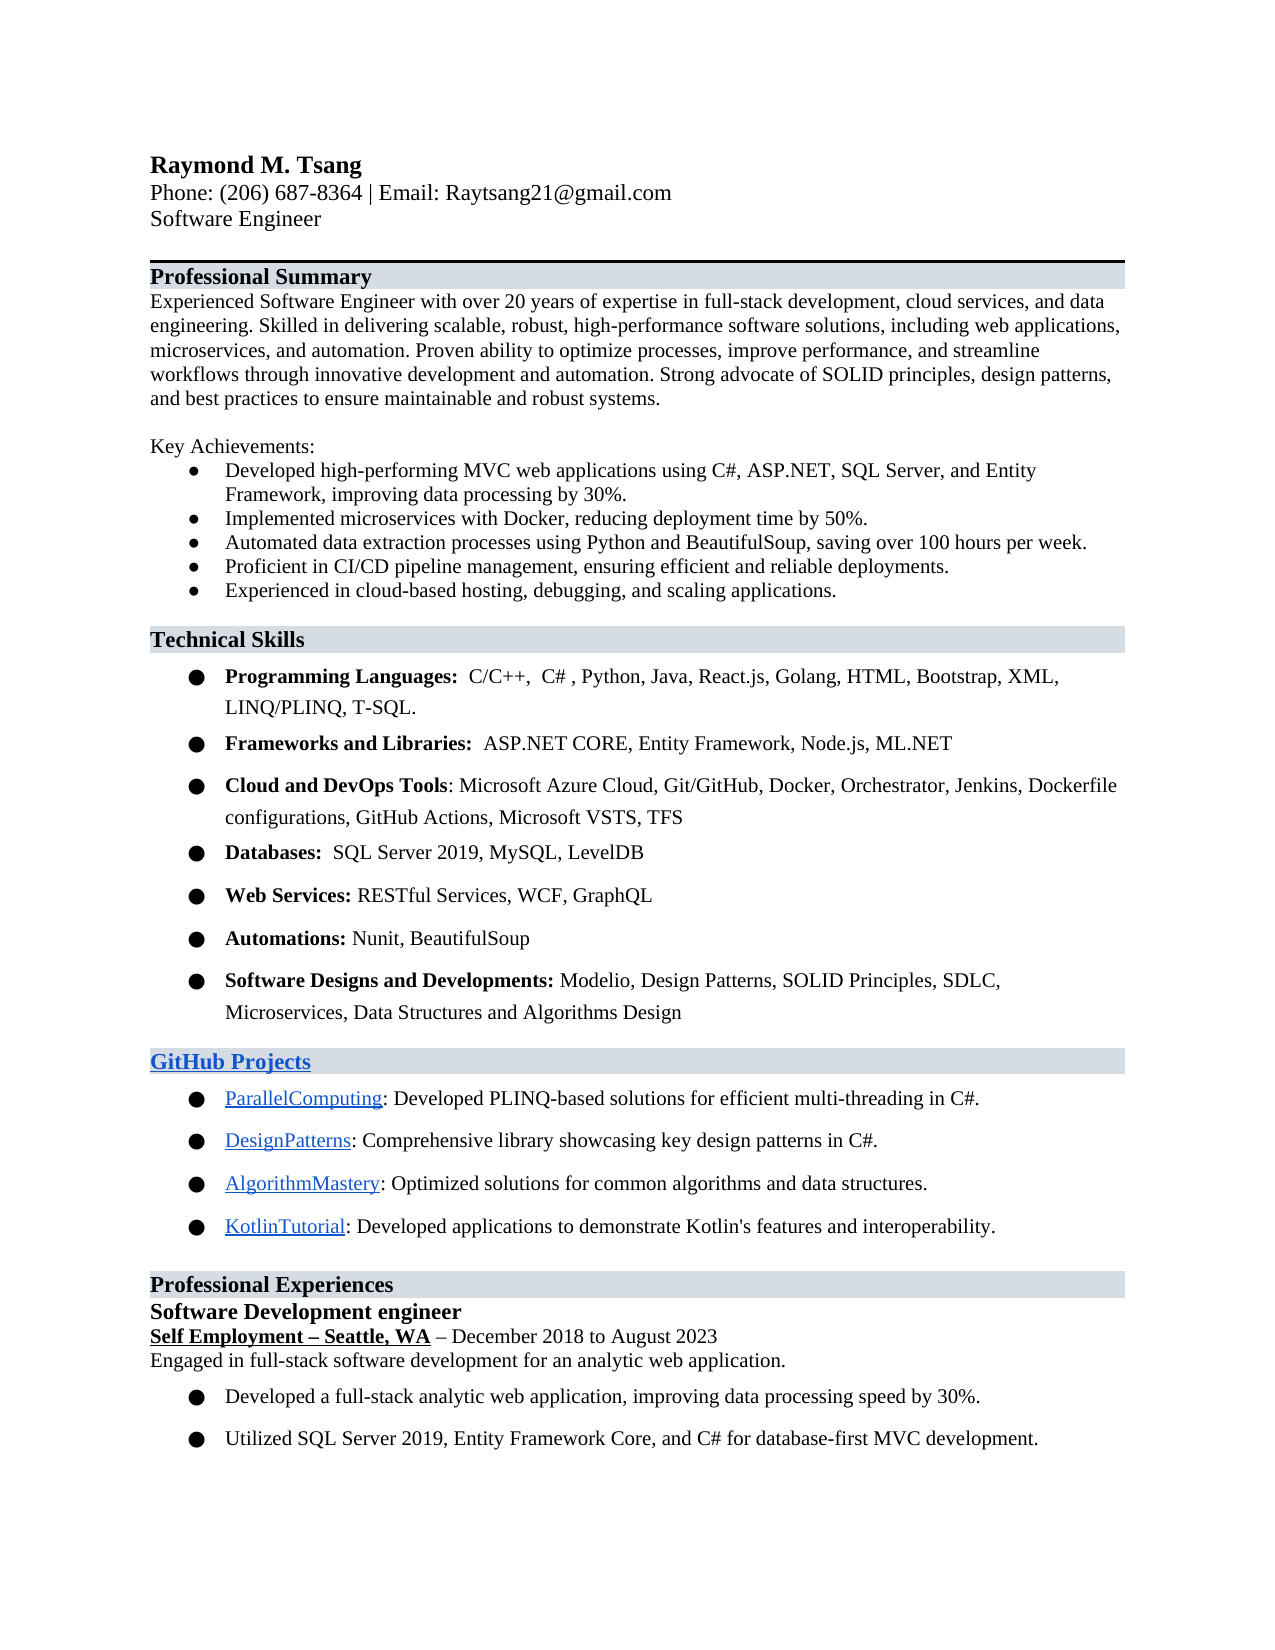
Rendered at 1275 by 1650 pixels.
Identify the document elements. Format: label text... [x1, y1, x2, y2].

list Frameworks and Libraries: ASP.NET CORE, Entity Framework, Node.js, ML.NET [187, 719, 1125, 762]
text Experienced Software Engineer with over 20 years of expertise in full-stack development, cloud services, and data engineering. Skilled in delivering scalable, robust, high-performance software solutions, including web applications, microservices, and automation. Proven ability to optimize processes, improve performance, and streamline workflows through innovative development and automation. Strong advocate of SOLID principles, design patterns, and best practices to ensure maintainable and robust systems. [150, 289, 1125, 410]
list Software Designs and Developments: Modelio, Design Patterns, SOLID Principles, SDLC, Microservices, Data Structures and Algorithms Design [187, 957, 1125, 1024]
list Programming Languages: C/C++, C# , Python, Java, React.js, Golang, HTML, Bootstrap, XML, LINQ/PLINQ, T-SQL. [187, 653, 1125, 719]
text Software Engineer [150, 205, 1125, 231]
text GitHub Projects [150, 1048, 1125, 1074]
list ParallelComputing: Developed PLINQ-based solutions for efficient multi-threading in C#. [187, 1074, 1125, 1117]
list DesignPatterns: Comprehensive library showcasing key design patterns in C#. [187, 1117, 1125, 1159]
text Professional Experiences [150, 1271, 1125, 1298]
text Professional Summary [150, 263, 1125, 289]
list Databases: SQL Server 2019, MySQL, LevelDB [187, 829, 1125, 872]
text Software Development engineer [150, 1298, 1125, 1324]
text Engaged in full-stack software development for an analytic web application. [150, 1348, 1125, 1372]
list Automations: Nunit, BeautifulSoup [187, 914, 1125, 957]
list Experienced in cloud-based hosting, debugging, and scaling applications. [187, 578, 1125, 626]
text Phone: (206) 687-8364 | Email: Raytsang21@gmail.com [150, 179, 1125, 205]
list Cloud and DevOps Tools: Microsoft Azure Cloud, Git/GitHub, Docker, Orchestrator, Jenkins, Dockerfile configurations, GitHub Actions, Microsoft VSTS, TFS [187, 762, 1125, 829]
list Developed high-performing MVC web applications using C#, ASP.NET, SQL Server, and Entity Framework, improving data processing by 30%. [187, 458, 1125, 506]
text Technical Skills [150, 626, 1125, 653]
list Automated data extraction processes using Python and BeautifulSoup, saving over 100 hours per week. [187, 530, 1125, 554]
title Raymond M. Tsang [150, 150, 1134, 179]
list Proficient in CI/CD pipeline management, ensuring efficient and reliable deployments. [187, 554, 1125, 578]
list Web Services: RESTful Services, WCF, GraphQL [187, 872, 1125, 914]
list AlgorithmMastery: Optimized solutions for common algorithms and data structures. [187, 1159, 1125, 1202]
list Implemented microservices with Docker, reducing deployment time by 50%. [187, 506, 1125, 530]
text Key Achievements: [150, 434, 1125, 458]
list Utilized SQL Server 2019, Entity Framework Core, and C# for database-first MVC development. [187, 1415, 1125, 1458]
list KotlinTutorial: Developed applications to demonstrate Kotlin's features and interoperability. [187, 1202, 1125, 1245]
list Developed a full-stack analytic web application, improving data processing speed by 30%. [187, 1372, 1125, 1415]
text Self Employment – Seattle, WA – December 2018 to August 2023 [150, 1324, 1125, 1348]
